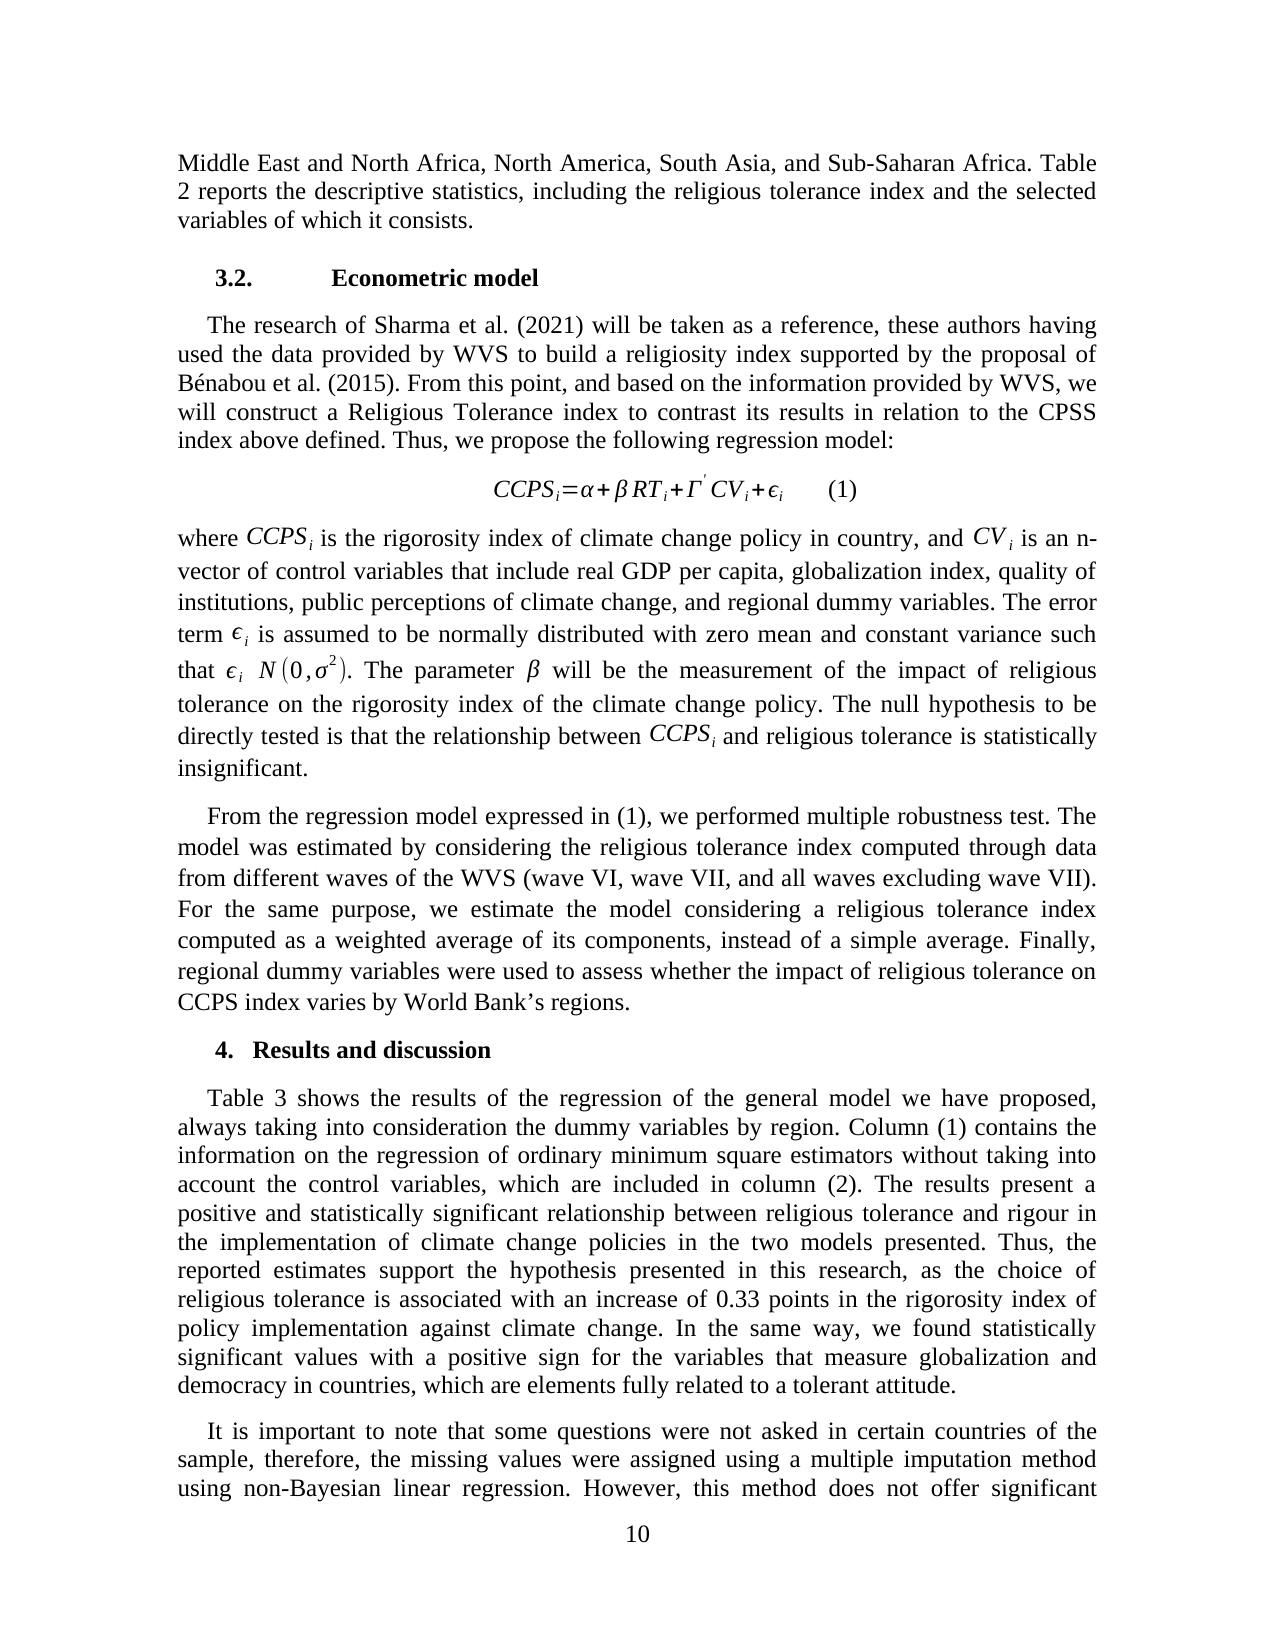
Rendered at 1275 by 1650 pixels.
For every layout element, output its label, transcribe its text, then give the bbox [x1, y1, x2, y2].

text where is the rigorosity index of climate change policy in country, and is an n-vector of control variables that include real GDP per capita, globalization index, quality of institutions, public perceptions of climate change, and regional dummy variables. The error term is assumed to be normally distributed with zero mean and constant variance such that . The parameter will be the measurement of the impact of religious tolerance on the rigorosity index of the climate change policy. The null hypothesis to be directly tested is that the relationship between and religious tolerance is statistically insignificant. [177, 522, 1098, 782]
text Table 3 shows the results of the regression of the general model we have proposed, always taking into consideration the dummy variables by region. Column (1) contains the information on the regression of ordinary minimum square estimators without taking into account the control variables, which are included in column (2). The results present a positive and statistically significant relationship between religious tolerance and rigour in the implementation of climate change policies in the two models presented. Thus, the reported estimates support the hypothesis presented in this research, as the choice of religious tolerance is associated with an increase of 0.33 points in the rigorosity index of policy implementation against climate change. In the same way, we found statistically significant values with a positive sign for the variables that measure globalization and democracy in countries, which are elements fully related to a tolerant attitude. [177, 1083, 1098, 1399]
list Econometric model [215, 263, 1098, 291]
text (1) [177, 471, 1098, 506]
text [177, 148, 1098, 234]
text The research of Sharma et al. (2021) will be taken as a reference, these authors having used the data provided by WVS to build a religiosity index supported by the proposal of Bénabou et al. (2015). From this point, and based on the information provided by WVS, we will construct a Religious Tolerance index to contrast its results in relation to the CPSS index above defined. Thus, we propose the following regression model: [177, 310, 1098, 454]
list Results and discussion [215, 1035, 1098, 1064]
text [177, 1416, 1098, 1502]
text From the regression model expressed in (1), we performed multiple robustness test. The model was estimated by considering the religious tolerance index computed through data from different waves of the WVS (wave VI, wave VII, and all waves excluding wave VII). For the same purpose, we estimate the model considering a religious tolerance index computed as a weighted average of its components, instead of a simple average. Finally, regional dummy variables were used to assess whether the impact of religious tolerance on CCPS index varies by World Bank’s regions. [177, 801, 1098, 1016]
